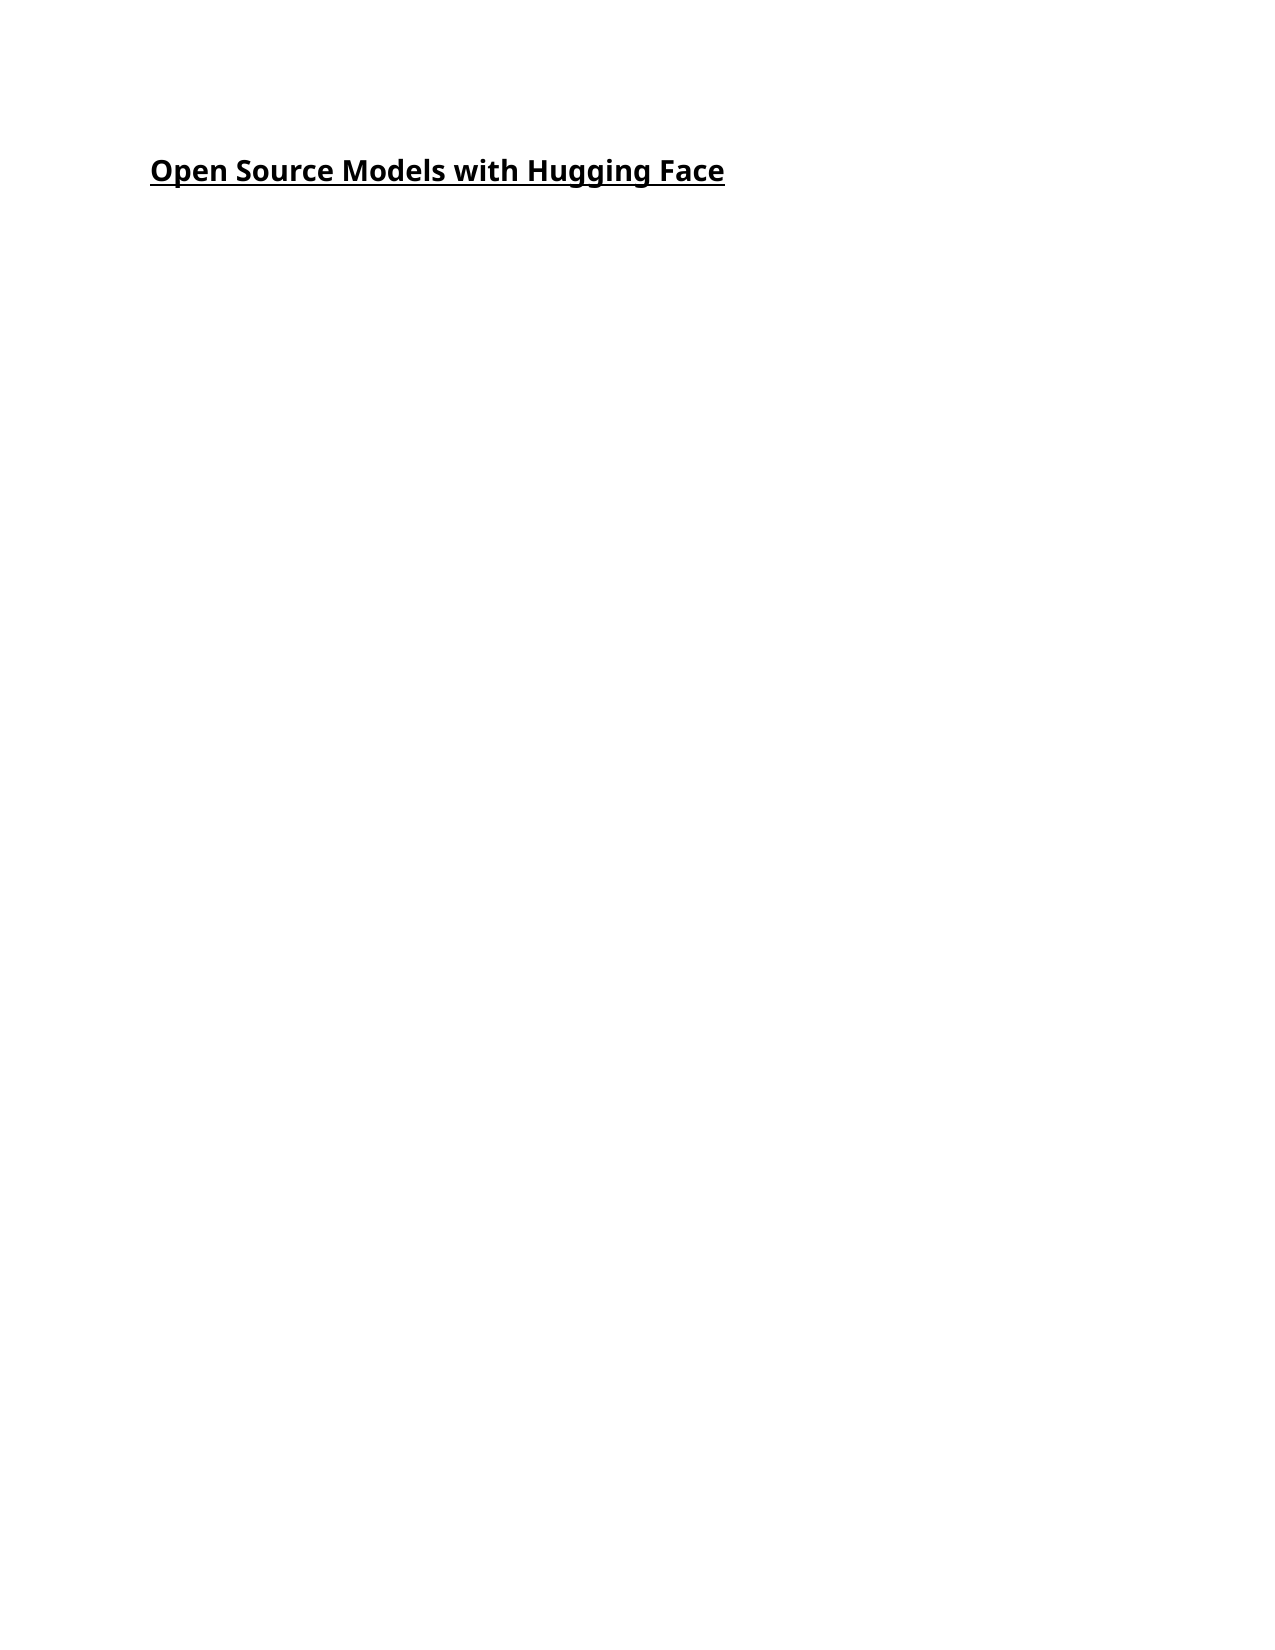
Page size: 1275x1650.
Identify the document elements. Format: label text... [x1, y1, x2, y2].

text Open Source Models with Hugging Face [150, 150, 1125, 190]
